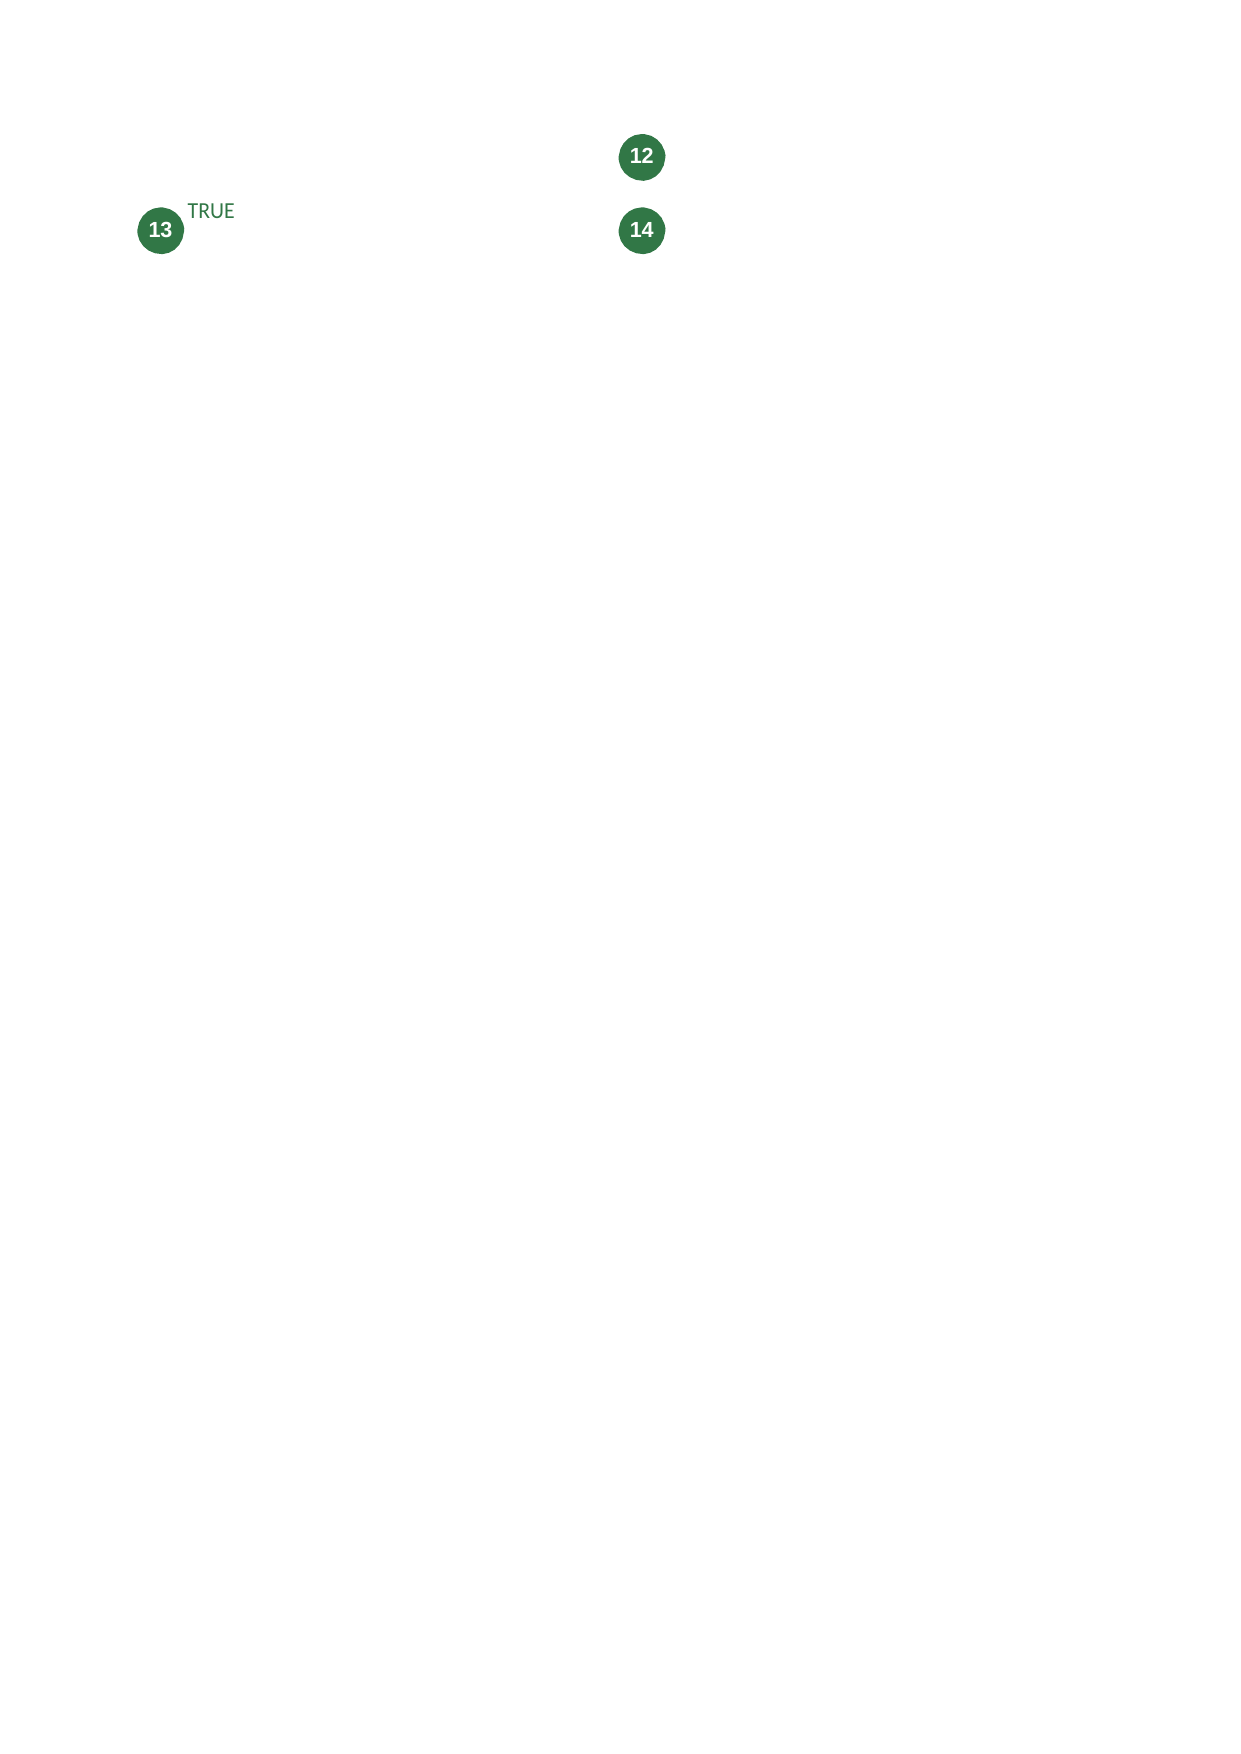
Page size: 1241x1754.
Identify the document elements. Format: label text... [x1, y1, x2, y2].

text TRUE [187, 194, 1053, 227]
